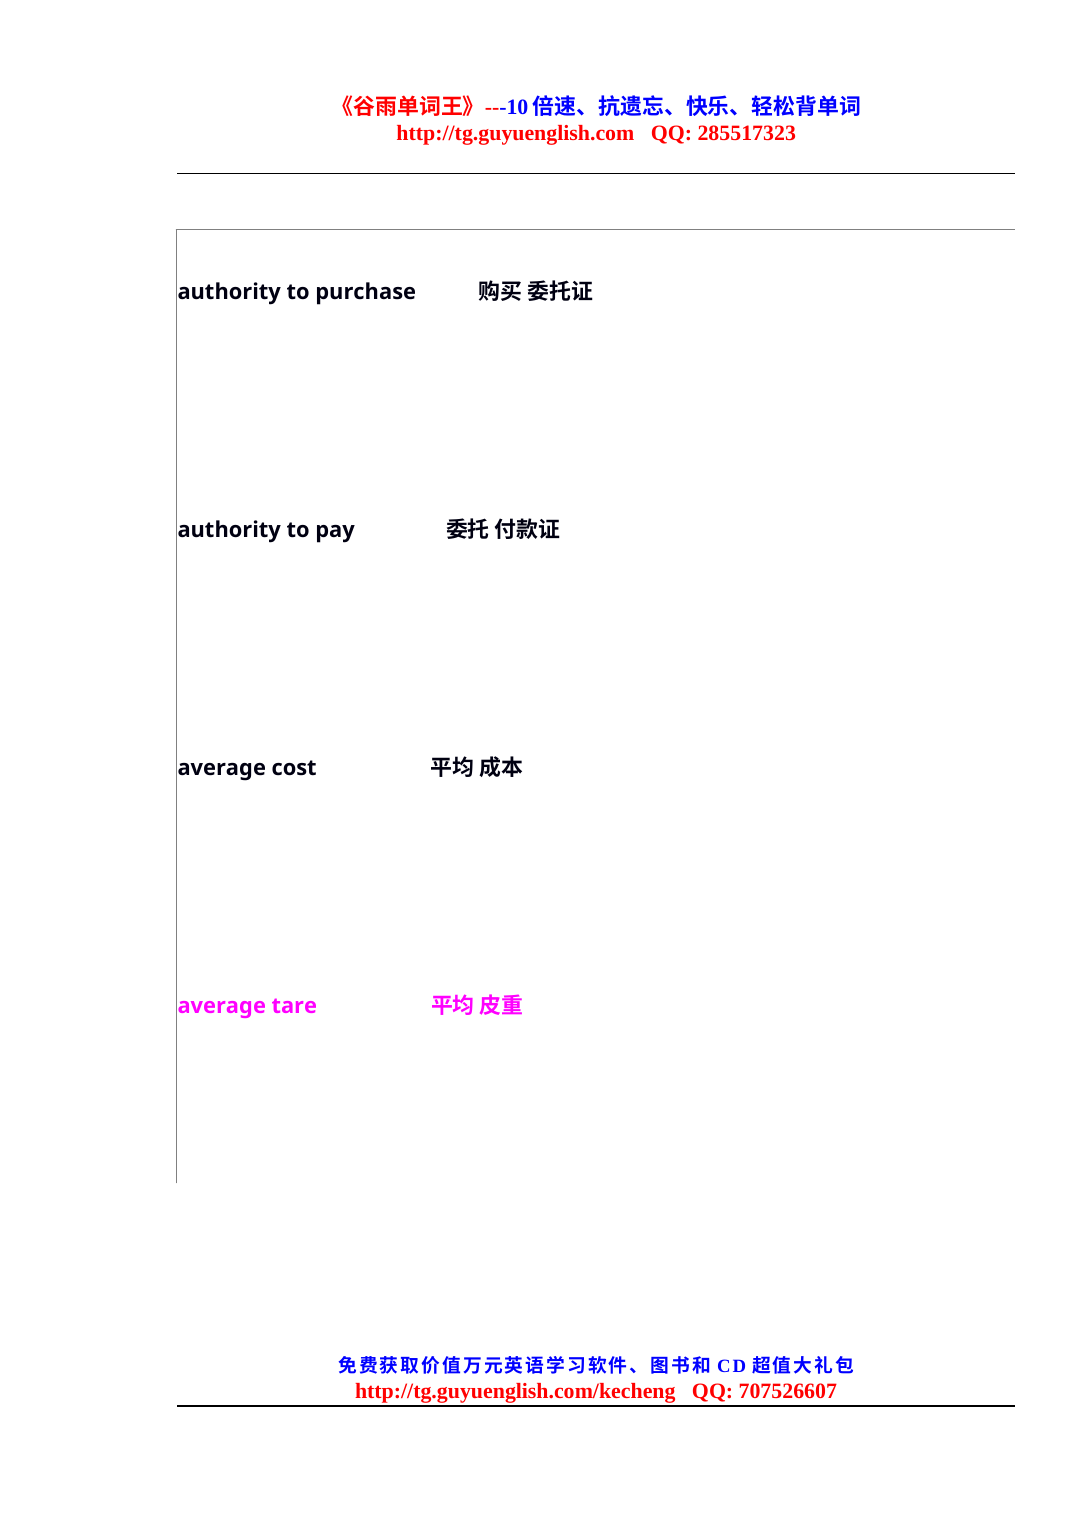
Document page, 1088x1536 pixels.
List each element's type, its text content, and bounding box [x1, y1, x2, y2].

text average tare 平均 皮重 [177, 944, 1015, 1063]
text average cost 平均 成本 [177, 706, 1015, 825]
text authority to purchase 购买 委托证 [177, 230, 1015, 349]
text authority to pay 委托 付款证 [177, 468, 1015, 587]
